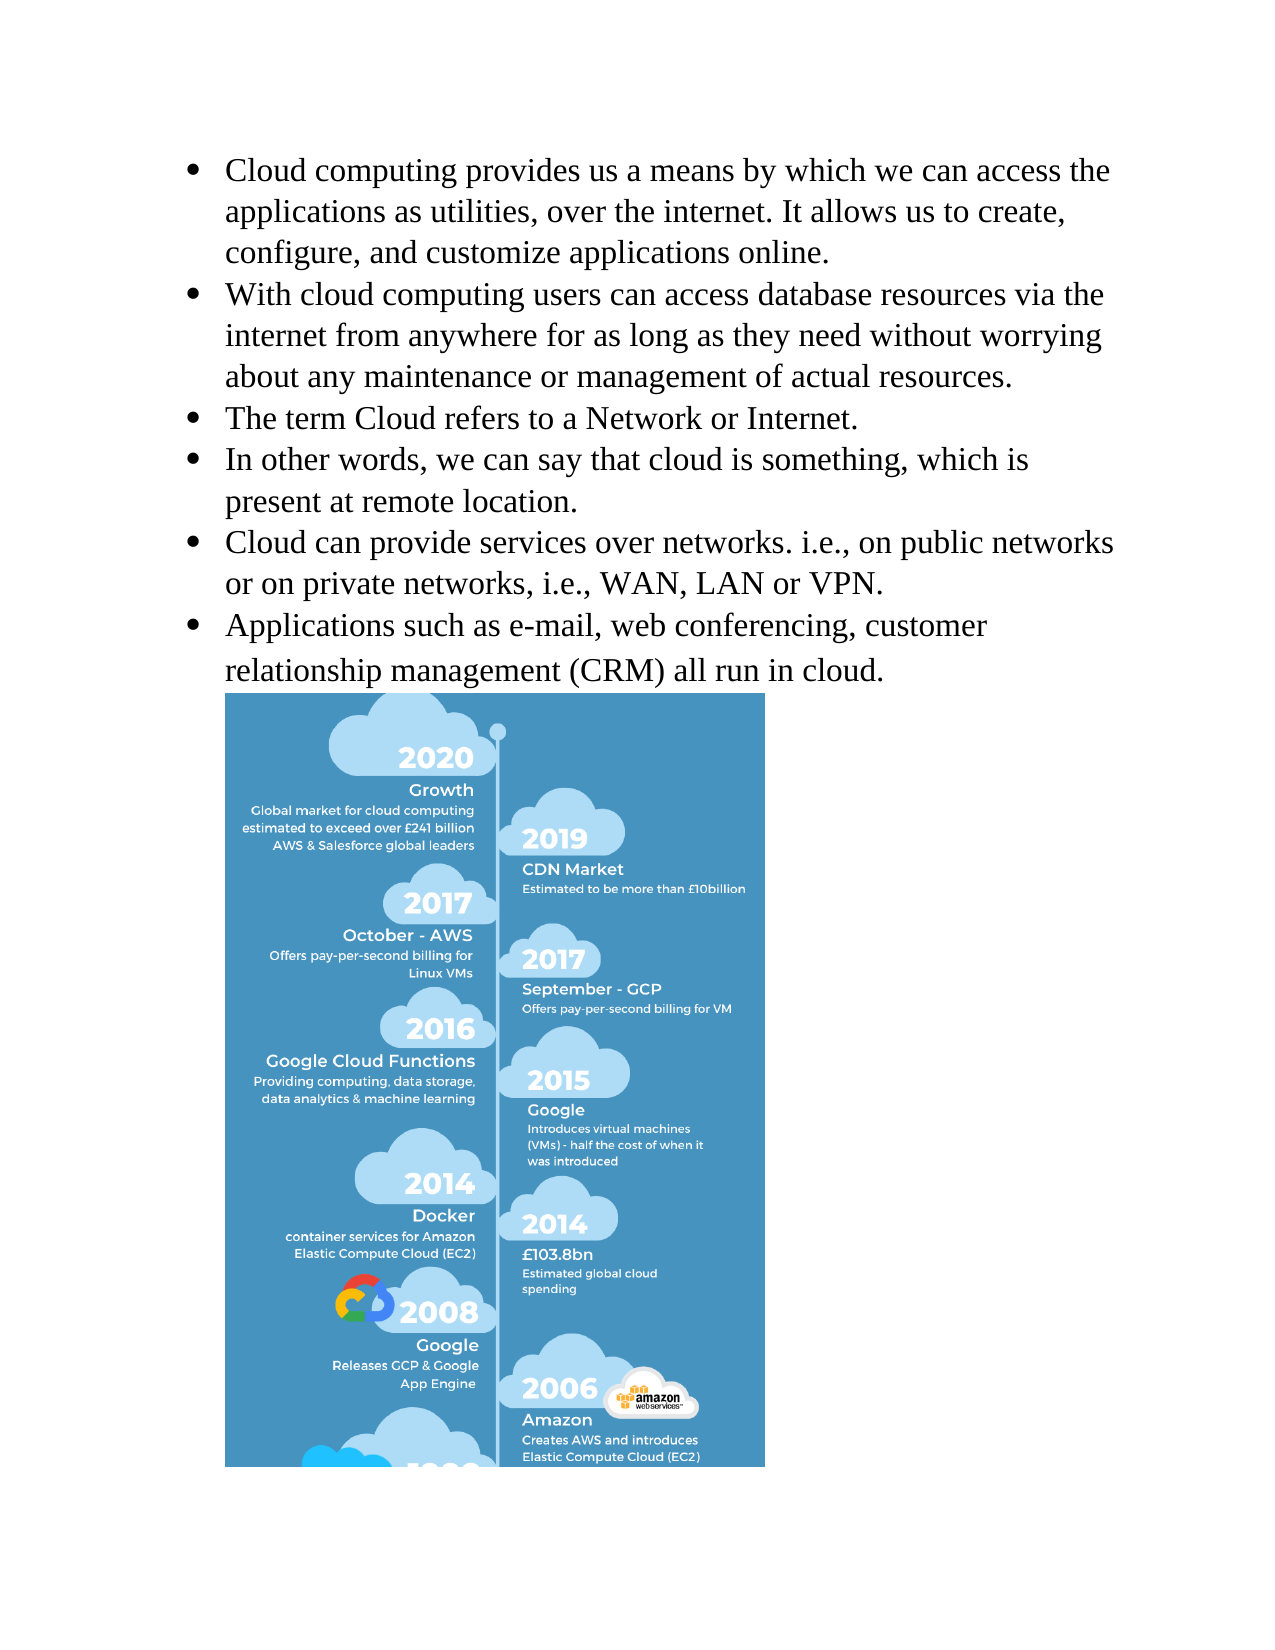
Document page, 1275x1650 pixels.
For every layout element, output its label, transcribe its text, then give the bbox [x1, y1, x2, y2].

list With cloud computing users can access database resources via the internet from anywhere for as long as they need without worrying about any maintenance or management of actual resources. [187, 274, 1125, 395]
list Cloud computing provides us a means by which we can access the applications as utilities, over the internet. It allows us to create, configure, and customize applications online. [187, 150, 1125, 271]
picture [225, 693, 765, 1467]
list The term Cloud refers to a Network or Internet. [187, 398, 1125, 436]
list In other words, we can say that cloud is something, which is present at remote location. [187, 439, 1125, 519]
list Applications such as e-mail, web conferencing, customer relationship management (CRM) all run in cloud. [187, 605, 1125, 690]
list Cloud can provide services over networks. i.e., on public networks or on private networks, i.e., WAN, LAN or VPN. [187, 522, 1125, 602]
